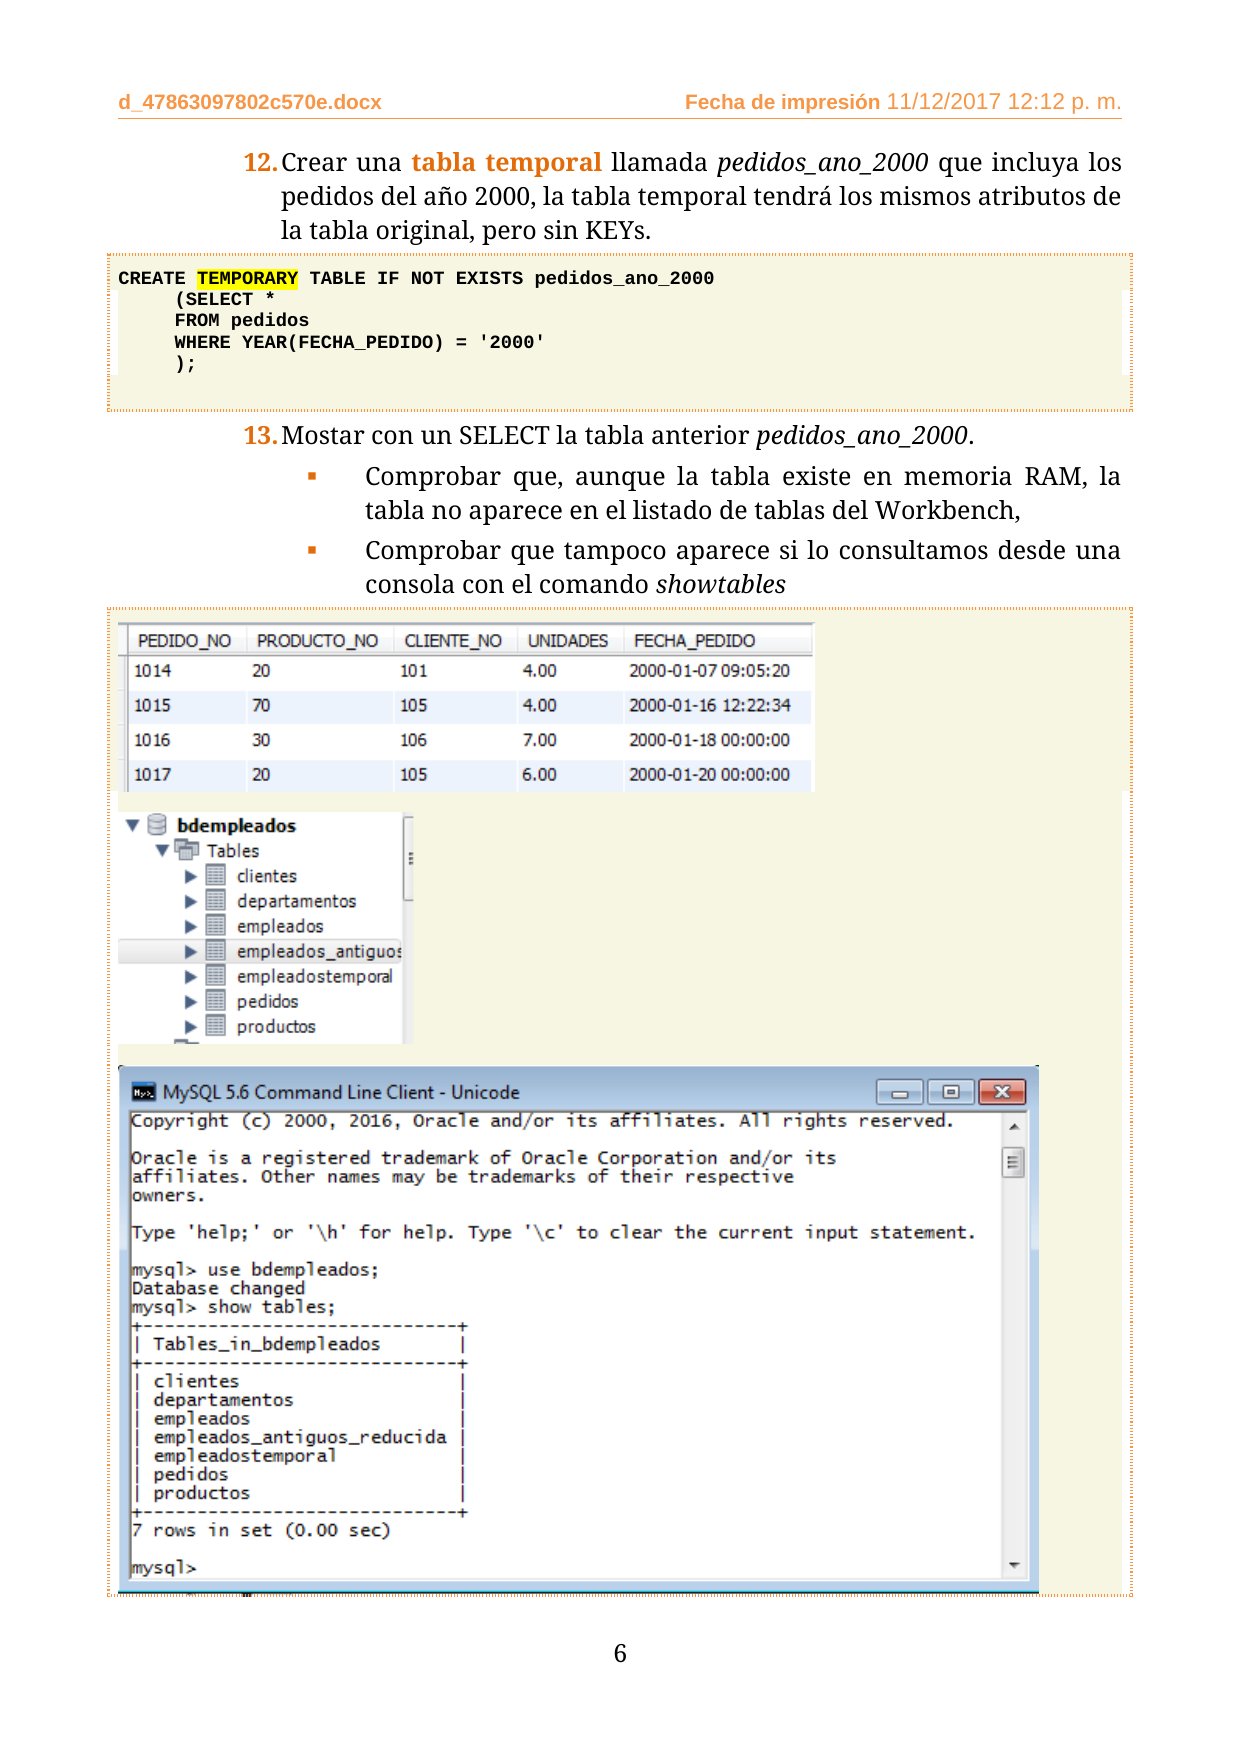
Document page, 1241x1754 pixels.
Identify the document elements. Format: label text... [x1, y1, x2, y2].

text FROM pedidos [118, 311, 1122, 332]
list Comprobar que tampoco aparece si lo consultamos desde una consola con el comando showtables [306, 533, 1122, 601]
picture [118, 1065, 1039, 1597]
text (SELECT * [118, 290, 1122, 311]
picture [118, 622, 815, 792]
text WHERE YEAR(FECHA_PEDIDO) = '2000' [118, 332, 1122, 354]
list Crear una tabla temporal llamada pedidos_ano_2000 que incluya los pedidos del año 2000, la tabla temporal tendrá los mismos atributos de la tabla original, pero sin KEYs. [243, 144, 1122, 247]
picture [118, 812, 414, 1044]
list Comprobar que, aunque la tabla existe en memoria RAM, la tabla no aparece en el listado de tablas del Workbench, [306, 458, 1122, 526]
list Mostar con un SELECT la tabla anterior pedidos_ano_2000. [243, 418, 1122, 452]
text CREATE TEMPORARY TABLE IF NOT EXISTS pedidos_ano_2000 [107, 253, 1133, 290]
